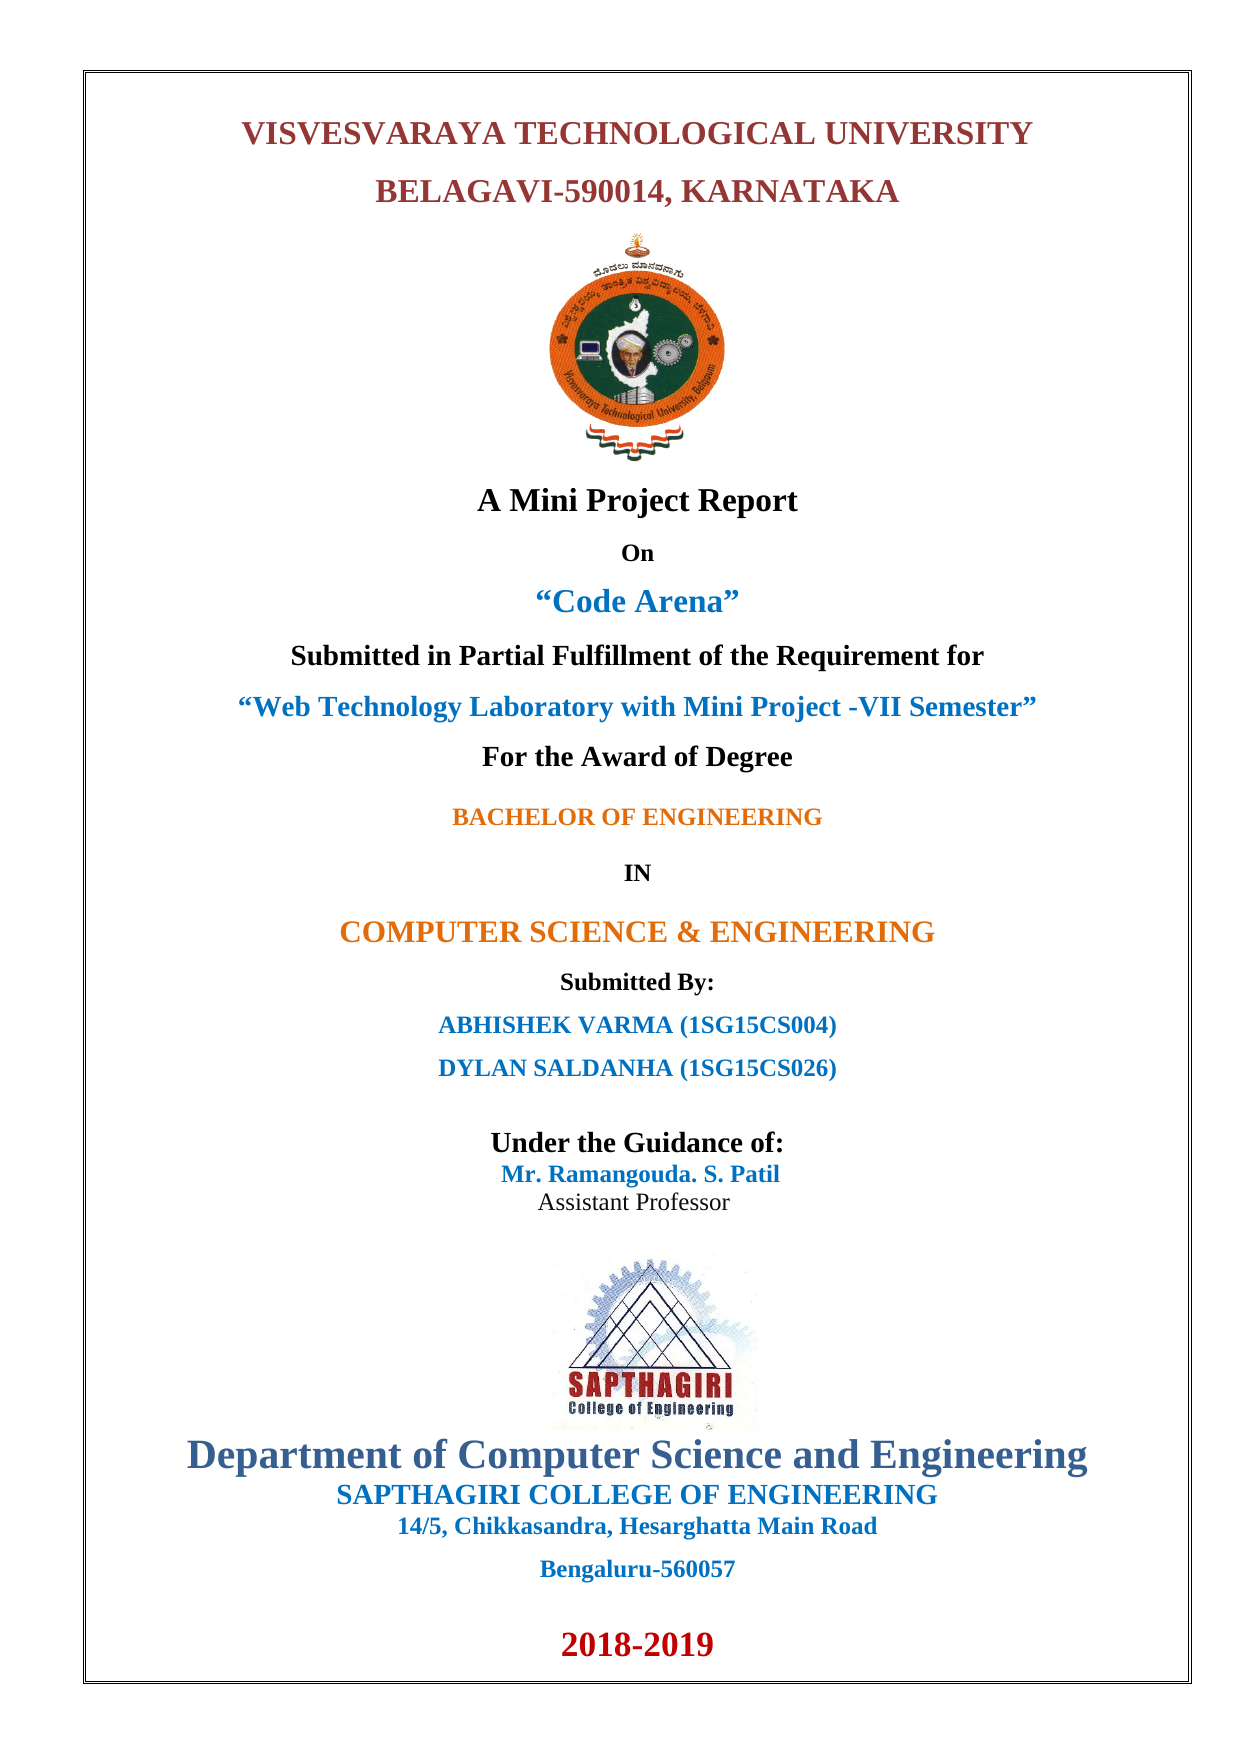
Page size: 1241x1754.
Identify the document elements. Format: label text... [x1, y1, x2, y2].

text BACHELOR OF ENGINEERING [94, 802, 1180, 831]
text ABHISHEK VARMA (1SG15CS004) [94, 1010, 1180, 1039]
text Mr. Ramangouda. S. Patil [94, 1159, 1180, 1187]
text Assistant Professor [469, 1187, 1180, 1216]
text Department of Computer Science and Engineering [94, 1429, 1180, 1477]
text Bengaluru-560057 [94, 1554, 1180, 1583]
text IN [94, 858, 1180, 886]
text DYLAN SALDANHA (1SG15CS026) [94, 1053, 1180, 1082]
text BELAGAVI-590014, KARNATAKA [94, 171, 1180, 209]
text “Web Technology Laboratory with Mini Project -VII Semester” [94, 689, 1180, 722]
text 14/5, Chikkasandra, Hesarghatta Main Road [94, 1511, 1180, 1539]
text VISVESVARAYA TECHNOLOGICAL UNIVERSITY [94, 113, 1180, 152]
text SAPTHAGIRI COLLEGE OF ENGINEERING [94, 1477, 1180, 1511]
text Submitted in Partial Fulfillment of the Requirement for [94, 638, 1180, 672]
text 2018-2019 [94, 1623, 1180, 1664]
picture [552, 1251, 758, 1430]
text Submitted By: [94, 967, 1180, 996]
picture [531, 228, 744, 466]
text For the Award of Degree [94, 739, 1180, 773]
text A Mini Project Report [94, 480, 1180, 519]
text Under the Guidance of: [94, 1125, 1180, 1159]
text COMPUTER SCIENCE & ENGINEERING [94, 913, 1180, 949]
text “Code Arena” [94, 581, 1180, 619]
text On [94, 538, 1180, 567]
